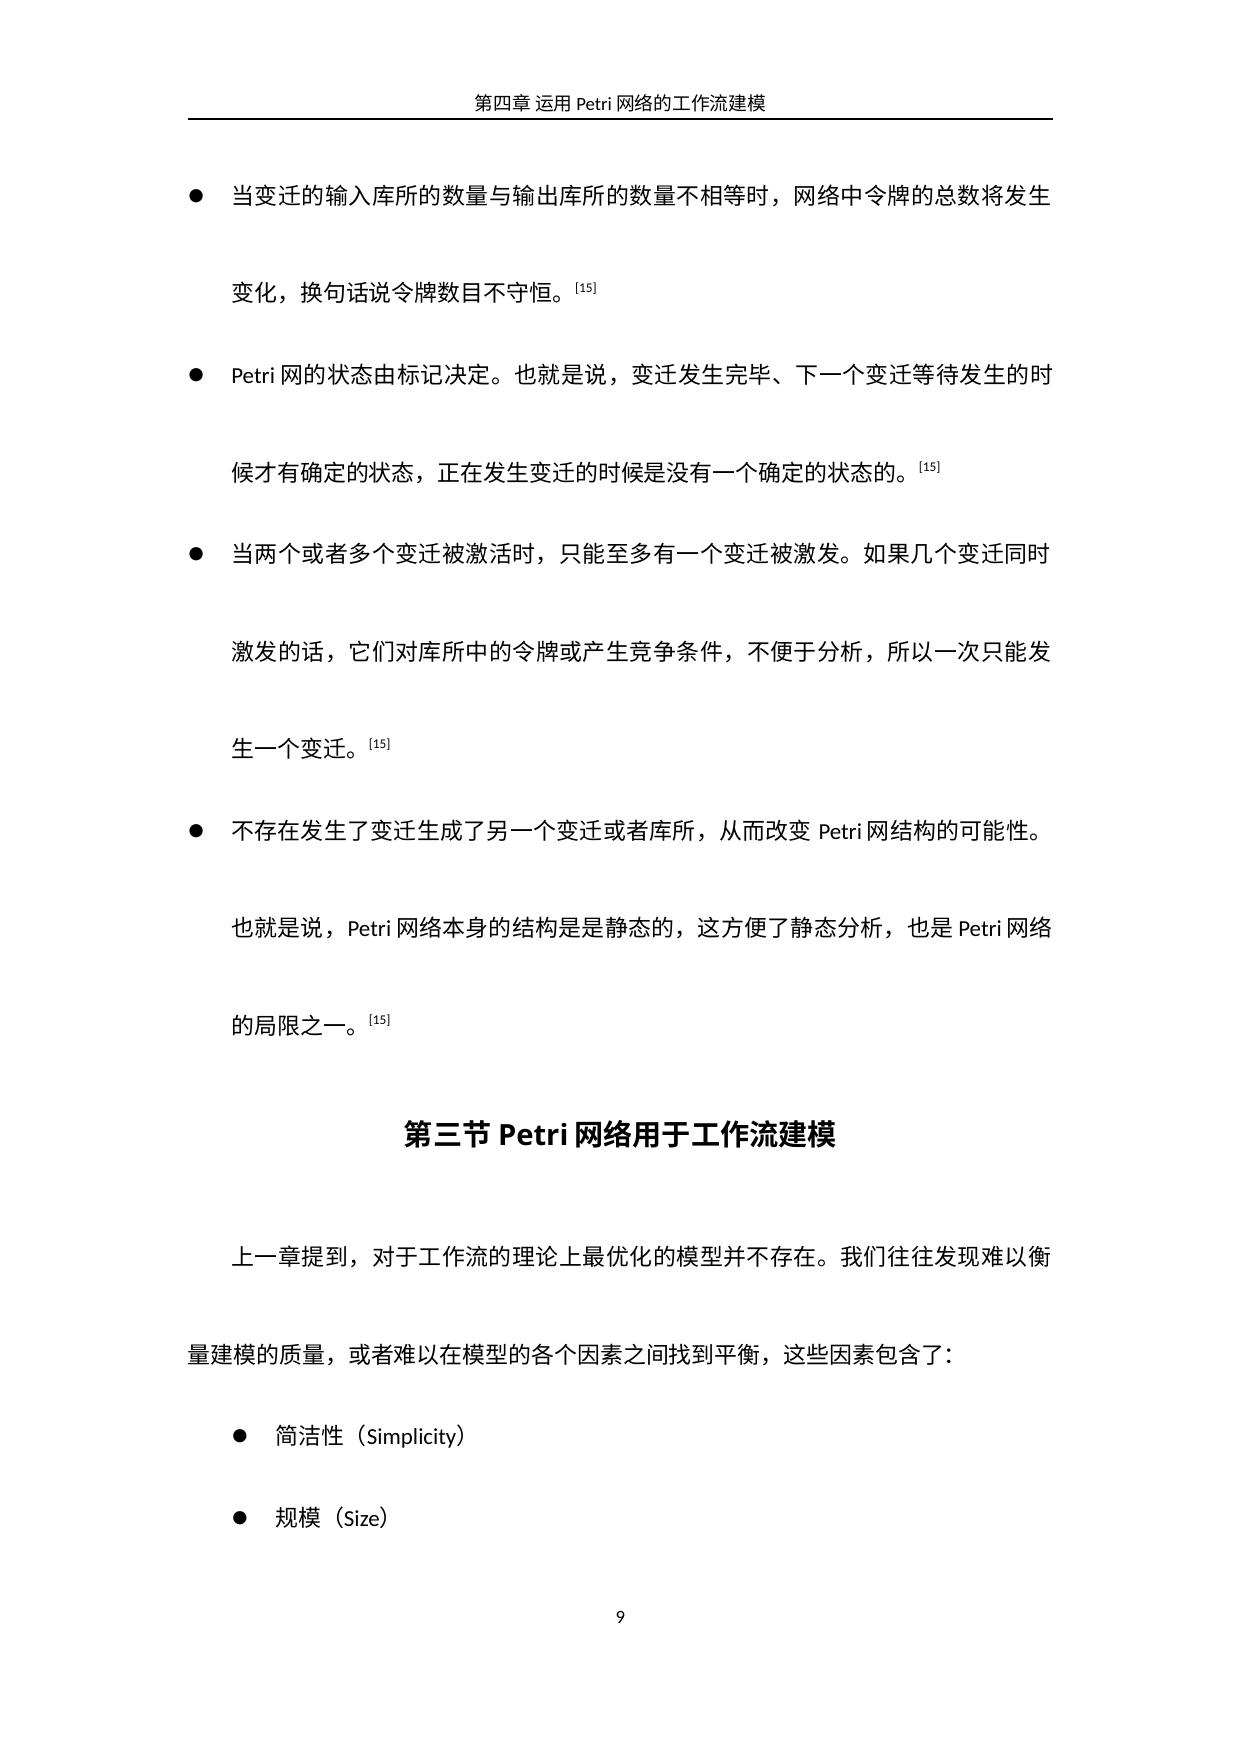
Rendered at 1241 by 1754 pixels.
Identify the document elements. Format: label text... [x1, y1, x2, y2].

list 当变迁的输入库所的数量与输出库所的数量不相等时，网络中令牌的总数将发生变化，换句话说令牌数目不守恒。[15] [187, 162, 1053, 324]
list Petri网的状态由标记决定。也就是说，变迁发生完毕、下一个变迁等待发生的时候才有确定的状态，正在发生变迁的时候是没有一个确定的状态的。[15] [187, 341, 1053, 503]
subtitle 第三节 Petri网络用于工作流建模 [187, 1100, 1053, 1165]
list 简洁性（Simplicity） [231, 1402, 1053, 1467]
list 当两个或者多个变迁被激活时，只能至多有一个变迁被激发。如果几个变迁同时激发的话，它们对库所中的令牌或产生竞争条件，不便于分析，所以一次只能发生一个变迁。[15] [187, 520, 1053, 780]
list 不存在发生了变迁生成了另一个变迁或者库所，从而改变Petri网结构的可能性。也就是说，Petri网络本身的结构是是静态的，这方便了静态分析，也是Petri网络的局限之一。[15] [187, 797, 1053, 1057]
text 上一章提到，对于工作流的理论上最优化的模型并不存在。我们往往发现难以衡量建模的质量，或者难以在模型的各个因素之间找到平衡，这些因素包含了： [187, 1223, 1053, 1386]
list 规模（Size） [231, 1484, 1053, 1549]
